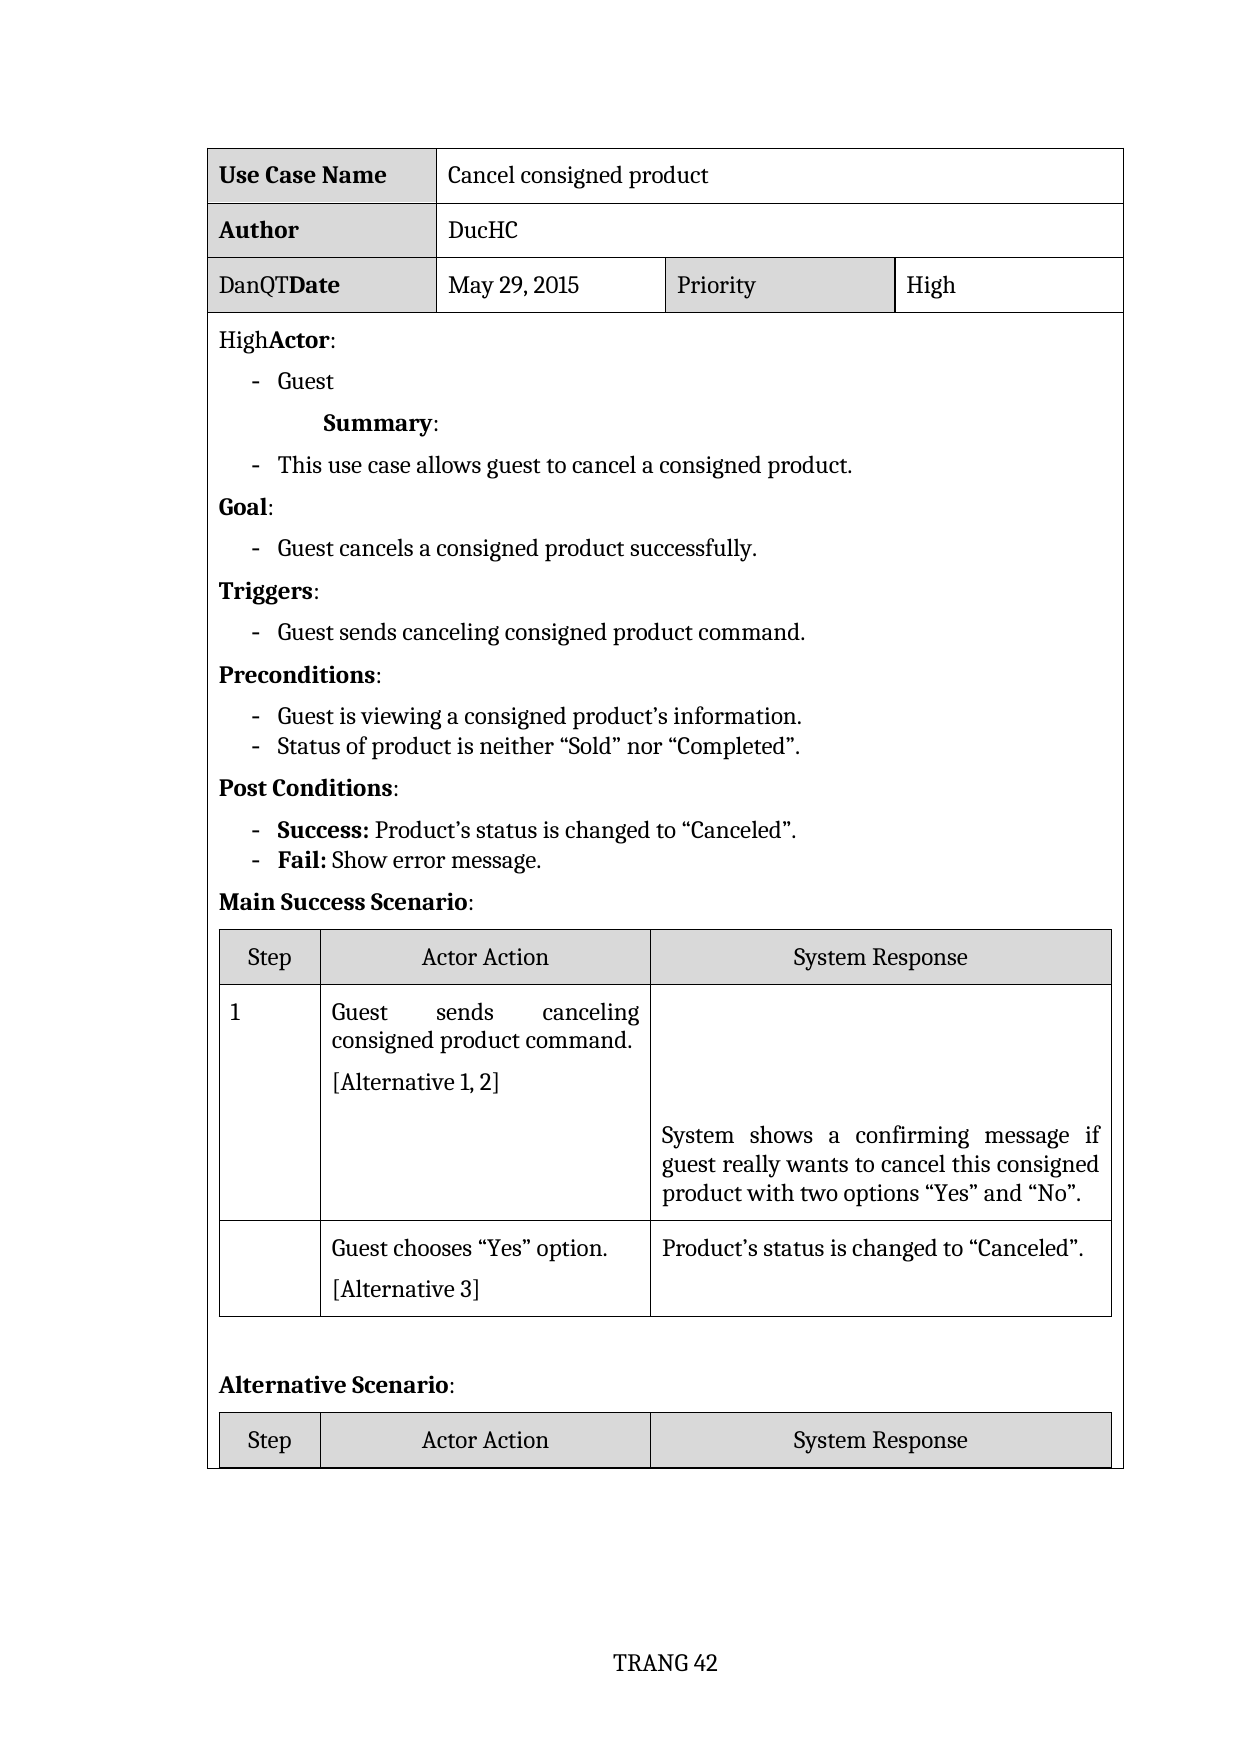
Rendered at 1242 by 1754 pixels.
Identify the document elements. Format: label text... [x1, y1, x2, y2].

table_cell Use Case Name [208, 149, 436, 202]
table_cell Date [208, 258, 436, 312]
table_cell Priority [666, 258, 894, 312]
table_cell Author [208, 204, 436, 257]
